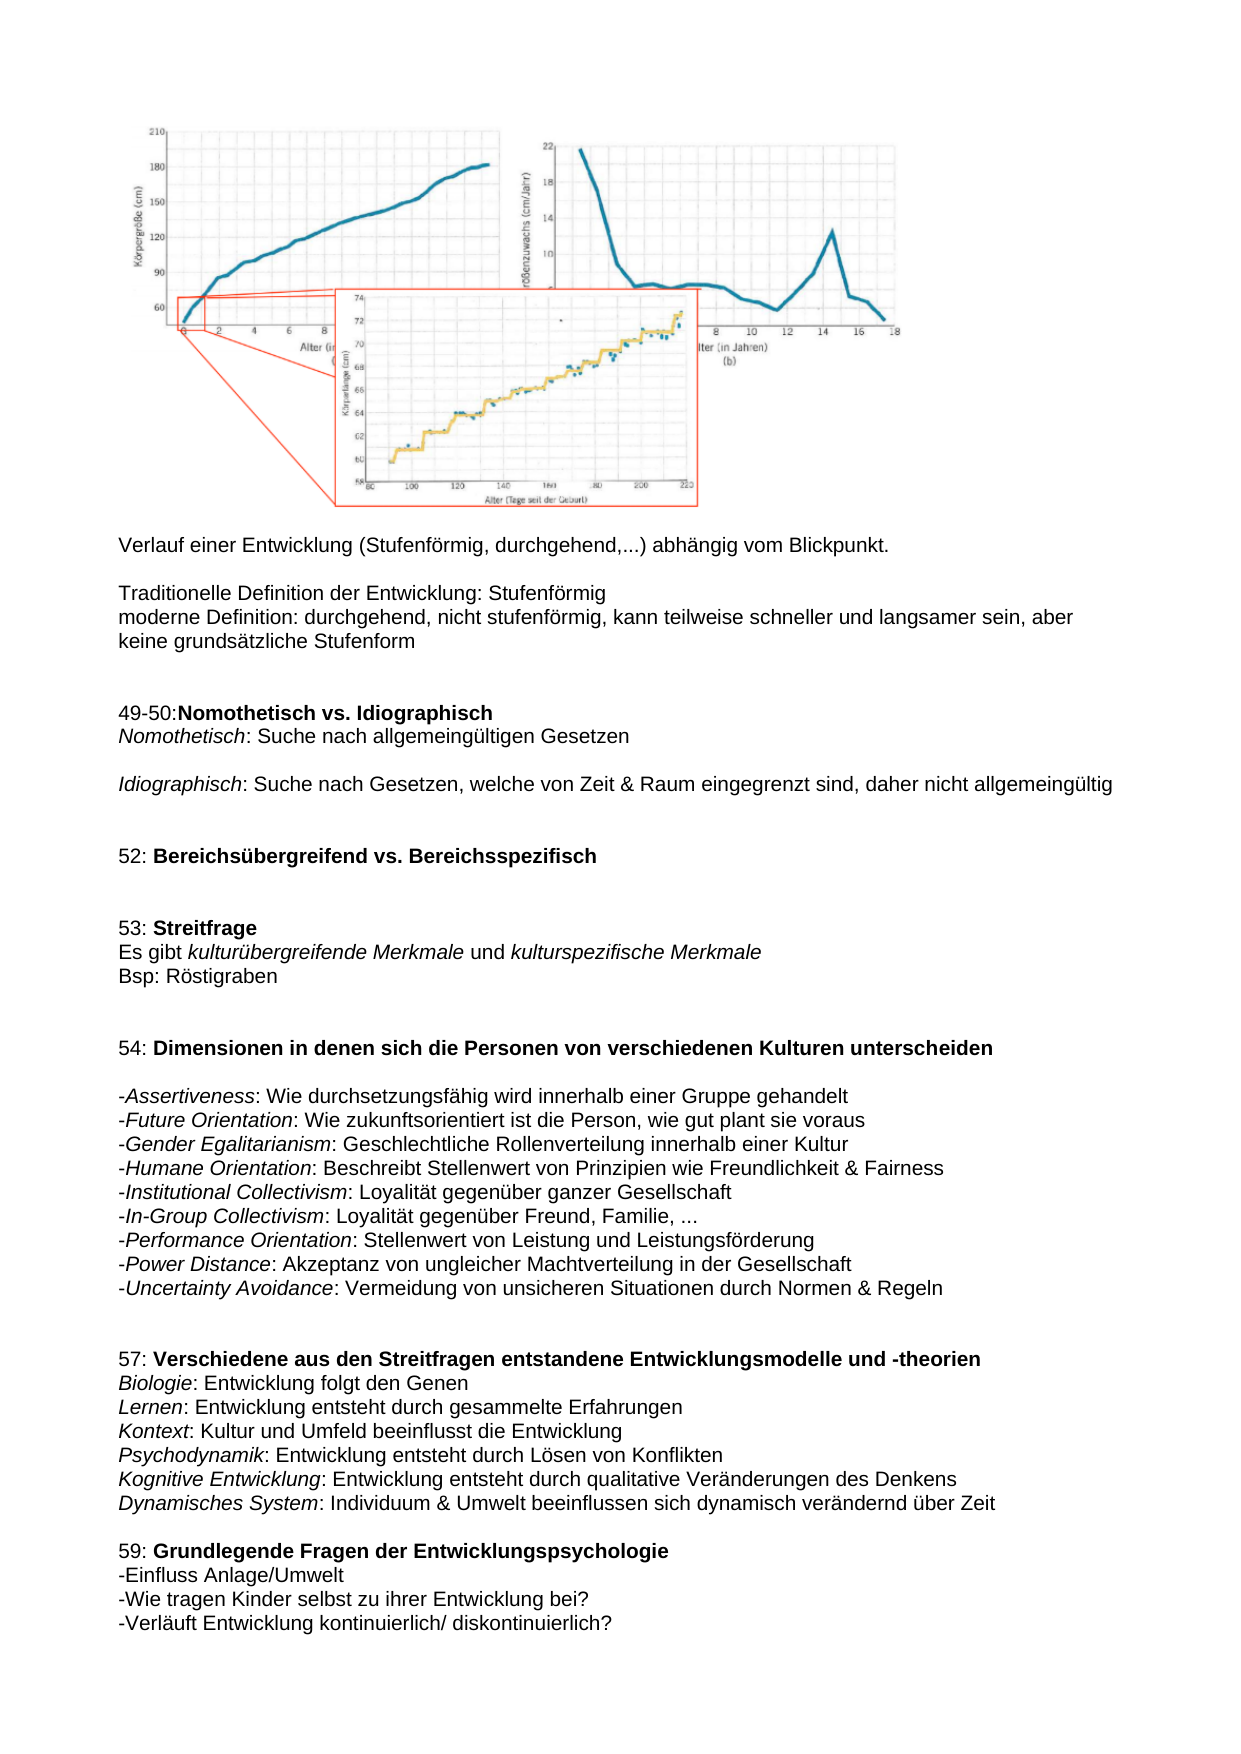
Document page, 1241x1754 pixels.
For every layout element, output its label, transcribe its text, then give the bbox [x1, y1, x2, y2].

text Bsp: Röstigraben [118, 964, 1122, 988]
text 52: Bereichsübergreifend vs. Bereichsspezifisch [118, 844, 1122, 868]
text Lernen: Entwicklung entsteht durch gesammelte Erfahrungen [118, 1395, 1122, 1419]
text Idiographisch: Suche nach Gesetzen, welche von Zeit & Raum eingegrenzt sind, daher nicht allgemeingültig [118, 772, 1122, 796]
text -Gender Egalitarianism: Geschlechtliche Rollenverteilung innerhalb einer Kultur -Humane Orientation: Beschreibt Stellenwert von Prinzipien wie Freundlichkeit & Fairness [118, 1132, 1122, 1179]
text 54: Dimensionen in denen sich die Personen von verschiedenen Kulturen unterscheiden [118, 1036, 1122, 1060]
text -Assertiveness: Wie durchsetzungsfähig wird innerhalb einer Gruppe gehandelt [118, 1084, 1122, 1108]
text -Power Distance: Akzeptanz von ungleicher Machtverteilung in der Gesellschaft [118, 1251, 1122, 1275]
text Biologie: Entwicklung folgt den Genen [118, 1371, 1122, 1395]
text 53: Streitfrage [118, 916, 1122, 940]
text Nomothetisch: Suche nach allgemeingültigen Gesetzen [118, 724, 1122, 748]
text Verlauf einer Entwicklung (Stufenförmig, durchgehend,...) abhängig vom Blickpunkt. [118, 533, 1122, 557]
text 49-50:Nomothetisch vs. Idiographisch [118, 700, 1122, 724]
text -Wie tragen Kinder selbst zu ihrer Entwicklung bei? [118, 1587, 1122, 1611]
text -Uncertainty Avoidance: Vermeidung von unsicheren Situationen durch Normen & Regeln [118, 1275, 1122, 1299]
text -In-Group Collectivism: Loyalität gegenüber Freund, Familie, ... [118, 1203, 1122, 1227]
text Dynamisches System: Individuum & Umwelt beeinflussen sich dynamisch verändernd über Zeit [118, 1491, 1122, 1515]
picture [118, 118, 903, 509]
text 59: Grundlegende Fragen der Entwicklungspsychologie [118, 1539, 1122, 1563]
text Es gibt kulturübergreifende Merkmale und kulturspezifische Merkmale [118, 940, 1122, 964]
text -Performance Orientation: Stellenwert von Leistung und Leistungsförderung [118, 1227, 1122, 1251]
text -Institutional Collectivism: Loyalität gegenüber ganzer Gesellschaft [118, 1179, 1122, 1203]
text 57: Verschiedene aus den Streitfragen entstandene Entwicklungsmodelle und -theorien [118, 1347, 1122, 1371]
text Kontext: Kultur und Umfeld beeinflusst die Entwicklung Psychodynamik: Entwicklung entsteht durch Lösen von Konflikten [118, 1419, 1122, 1467]
text -Future Orientation: Wie zukunftsorientiert ist die Person, wie gut plant sie voraus [118, 1108, 1122, 1132]
text moderne Definition: durchgehend, nicht stufenförmig, kann teilweise schneller und langsamer sein, aber keine grundsätzliche Stufenform [118, 604, 1122, 652]
text Traditionelle Definition der Entwicklung: Stufenförmig [118, 581, 1122, 604]
text -Verläuft Entwicklung kontinuierlich/ diskontinuierlich? [118, 1611, 1122, 1635]
text -Einfluss Anlage/Umwelt [118, 1563, 1122, 1587]
text Kognitive Entwicklung: Entwicklung entsteht durch qualitative Veränderungen des Denkens [118, 1467, 1122, 1491]
